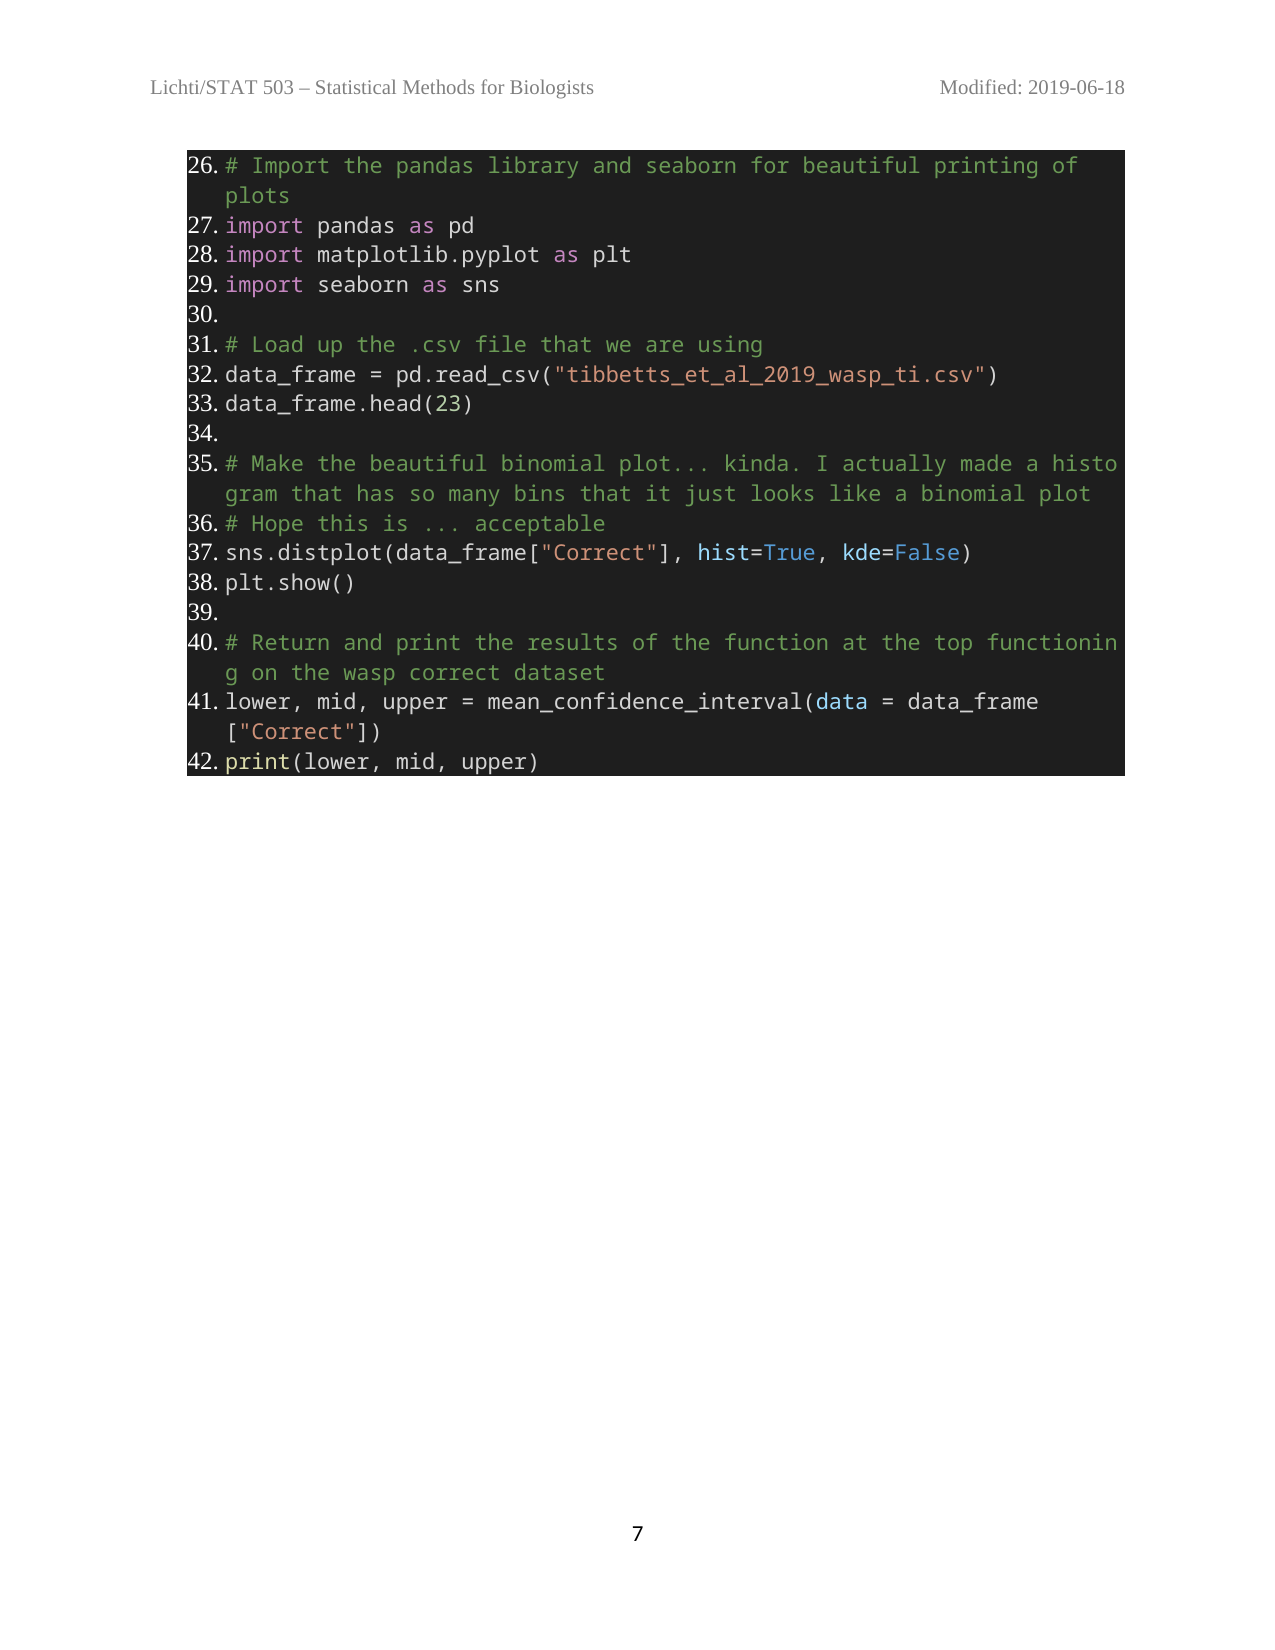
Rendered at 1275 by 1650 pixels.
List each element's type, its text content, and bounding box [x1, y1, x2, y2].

list data_frame = pd.read_csv("tibbetts_et_al_2019_wasp_ti.csv") [187, 358, 1125, 388]
list import matplotlib.pyplot as plt [187, 239, 1125, 269]
list # Return and print the results of the function at the top functioning on the wasp correct dataset [187, 627, 1125, 686]
list import seaborn as sns [187, 269, 1125, 299]
list print(lower, mid, upper) [187, 746, 1125, 776]
list plt.show() [187, 567, 1125, 597]
list # Hope this is ... acceptable [187, 507, 1125, 537]
list sns.distplot(data_frame["Correct"], hist=True, kde=False) [187, 537, 1125, 567]
list lower, mid, upper = mean_confidence_interval(data = data_frame["Correct"]) [187, 686, 1125, 746]
list data_frame.head(23) [187, 388, 1125, 418]
list # Load up the .csv file that we are using [187, 329, 1125, 358]
list # Make the beautiful binomial plot... kinda. I actually made a histogram that has so many bins that it just looks like a binomial plot [187, 448, 1125, 507]
list import pandas as pd [187, 209, 1125, 239]
list # Import the pandas library and seaborn for beautiful printing of plots [187, 150, 1125, 209]
